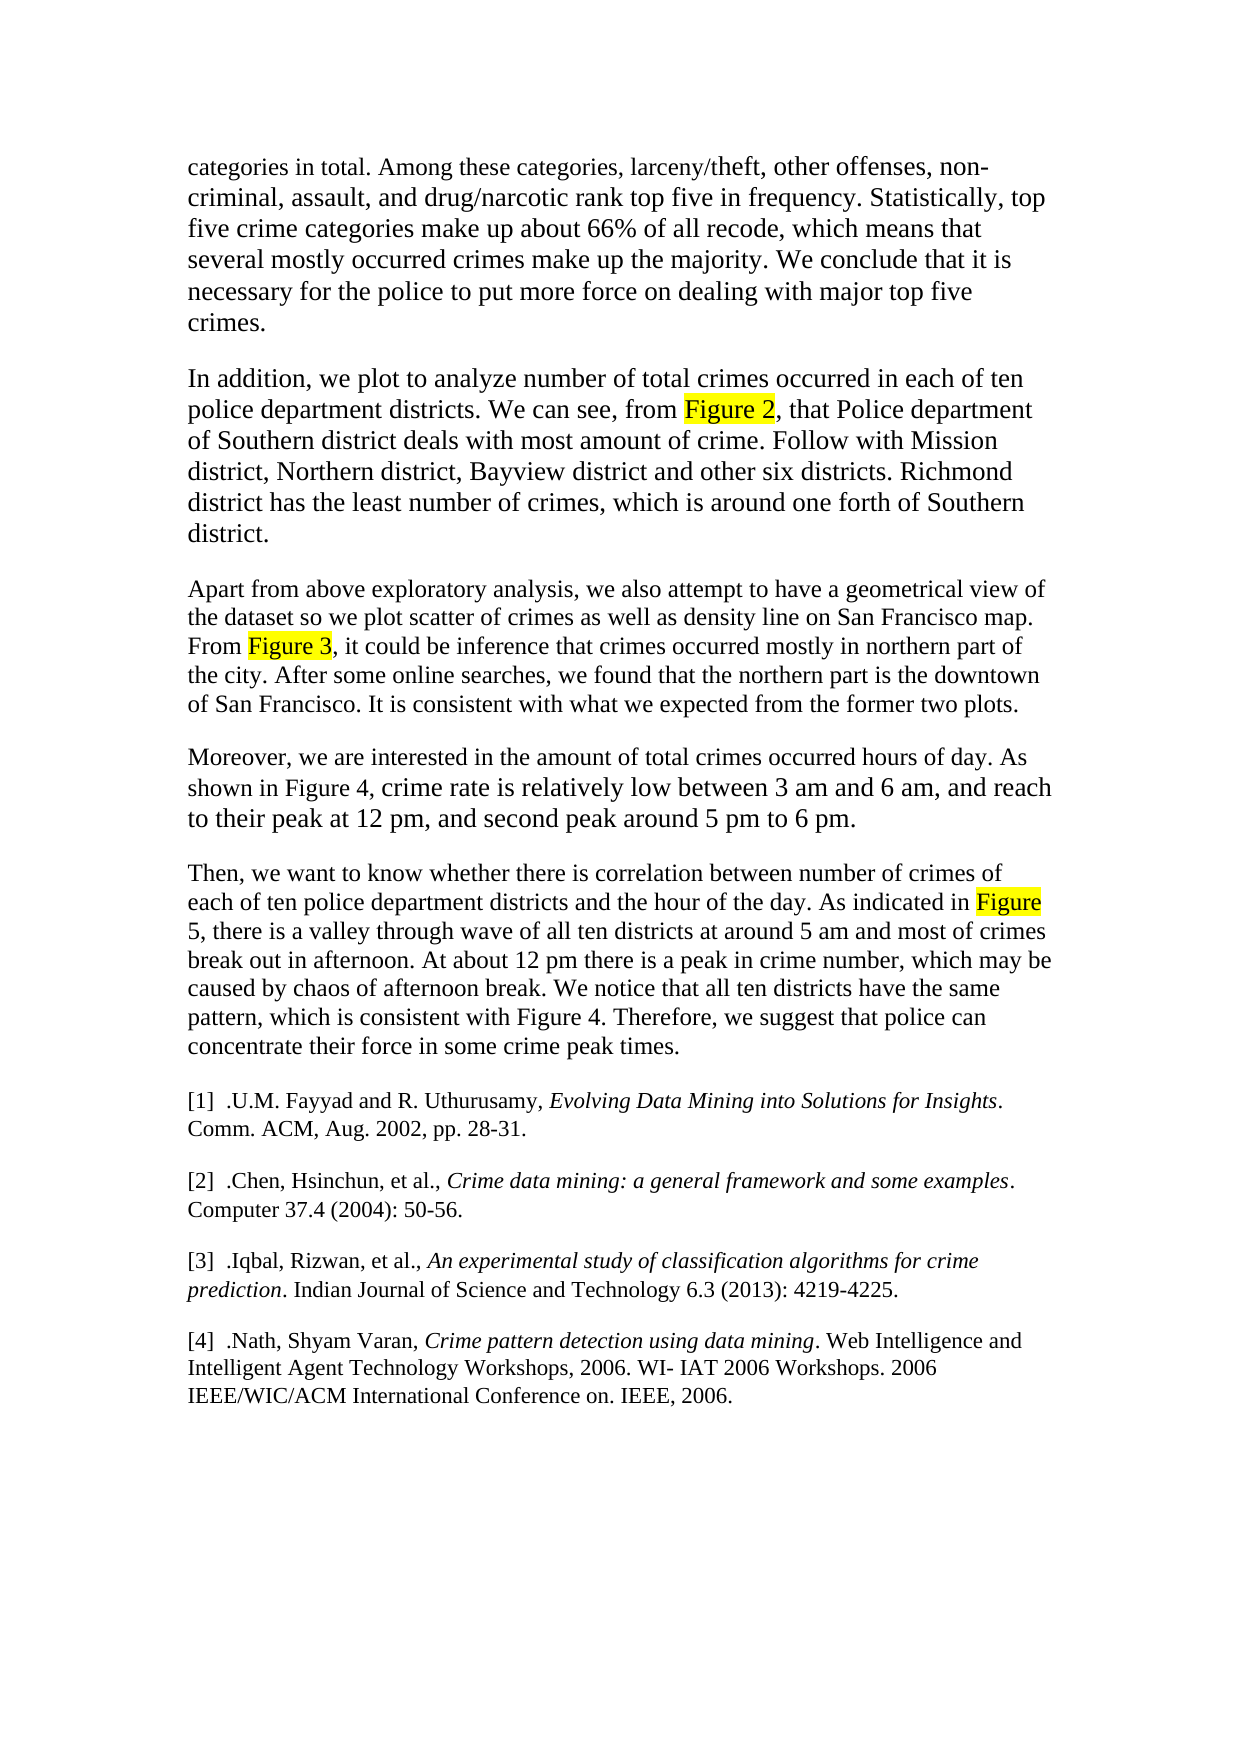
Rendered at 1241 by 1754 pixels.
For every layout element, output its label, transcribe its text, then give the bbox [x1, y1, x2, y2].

text [2] .Chen, Hsinchun, et al., Crime data mining: a general framework and some examples. Computer 37.4 (2004): 50-56. [187, 1167, 1053, 1222]
text Apart from above exploratory analysis, we also attempt to have a geometrical view of the dataset so we plot scatter of crimes as well as density line on San Francisco map. From Figure 3, it could be inference that crimes occurred mostly in northern part of the city. After some online searches, we found that the northern part is the downtown of San Francisco. It is consistent with what we expected from the former two plots. [187, 574, 1053, 717]
text [1] .U.M. Fayyad and R. Uthurusamy, Evolving Data Mining into Solutions for Insights. Comm. ACM, Aug. 2002, pp. 28-31. [187, 1085, 1053, 1142]
text Moreover, we are interested in the amount of total crimes occurred hours of day. As shown in Figure 4, crime rate is relatively low between 3 am and 6 am, and reach to their peak at 12 pm, and second peak around 5 pm to 6 pm. [187, 742, 1053, 833]
text Then, we want to know whether there is correlation between number of crimes of each of ten police department districts and the hour of the day. As indicated in Figure 5, there is a valley through wave of all ten districts at around 5 am and most of crimes break out in afternoon. At about 12 pm there is a peak in crime number, which may be caused by chaos of afternoon break. We notice that all ten districts have the same pattern, which is consistent with Figure 4. Therefore, we suggest that police can concentrate their force in some crime peak times. [187, 858, 1053, 1060]
text In addition, we plot to analyze number of total crimes occurred in each of ten police department districts. We can see, from Figure 2, that Police department of Southern district deals with most amount of crime. Follow with Mission district, Northern district, Bayview district and other six districts. Richmond district has the least number of crimes, which is around one forth of Southern district. [187, 362, 1053, 549]
text [4] .Nath, Shyam Varan, Crime pattern detection using data mining. Web Intelligence and Intelligent Agent Technology Workshops, 2006. WI- IAT 2006 Workshops. 2006 IEEE/WIC/ACM International Conference on. IEEE, 2006. [187, 1327, 1053, 1409]
text [3] .Iqbal, Rizwan, et al., An experimental study of classification algorithms for crime prediction. Indian Journal of Science and Technology 6.3 (2013): 4219-4225. [187, 1247, 1053, 1302]
